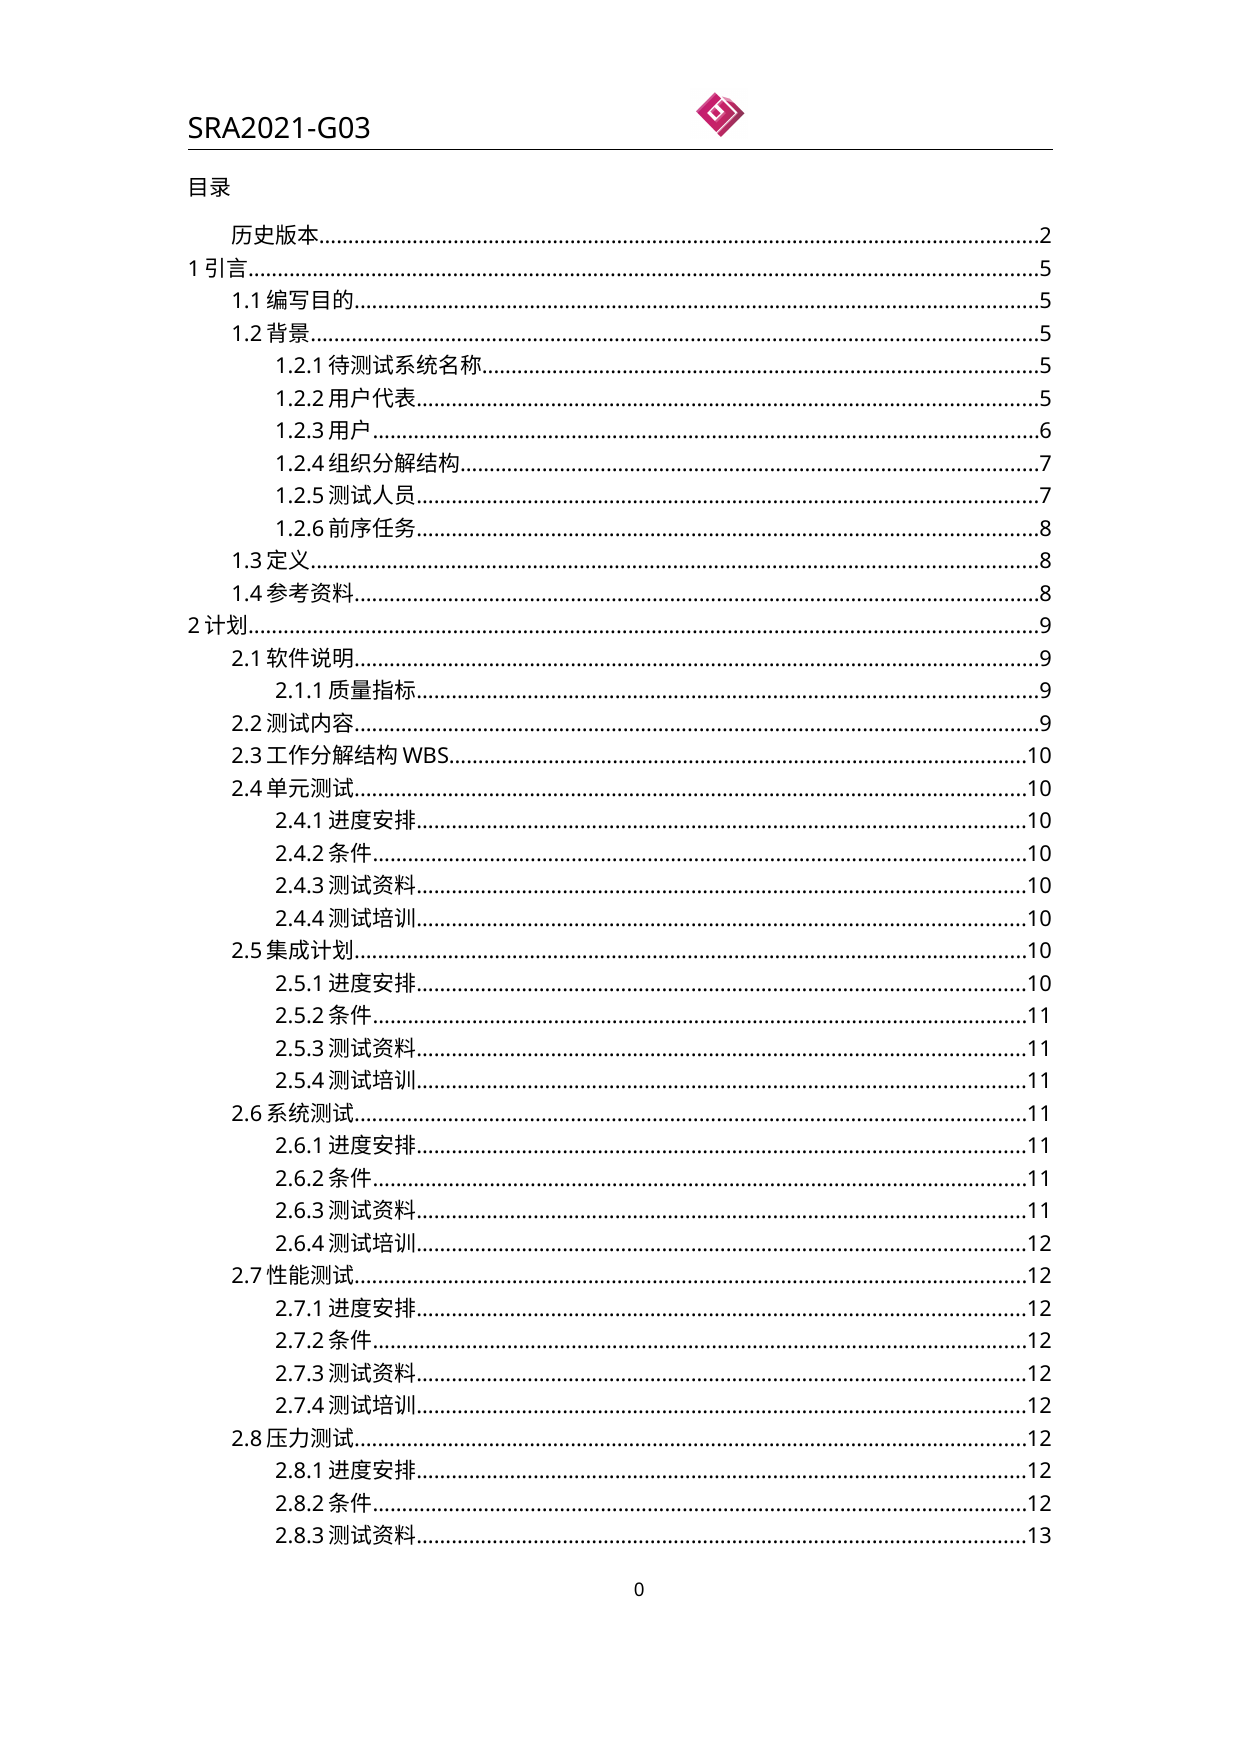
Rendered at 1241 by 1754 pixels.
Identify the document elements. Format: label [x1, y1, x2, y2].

picture [689, 88, 749, 139]
